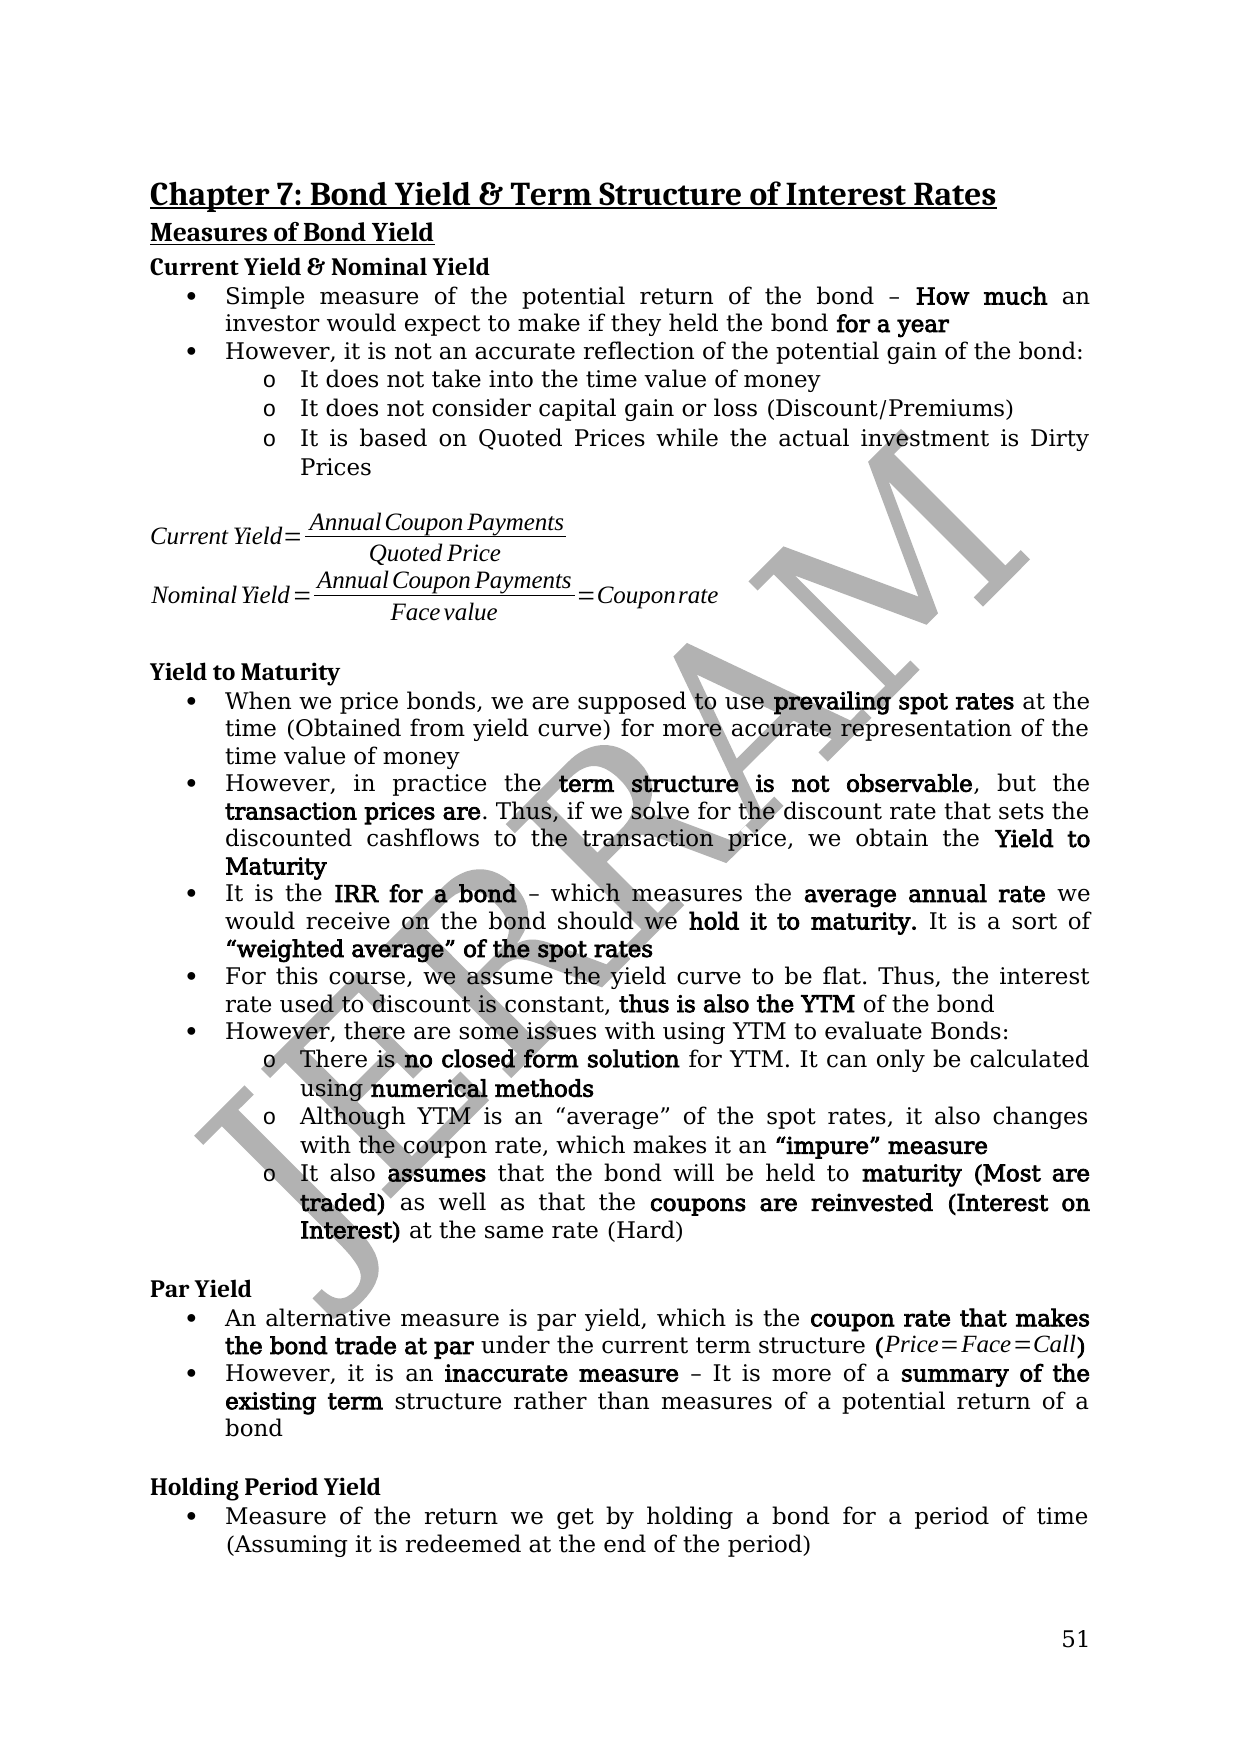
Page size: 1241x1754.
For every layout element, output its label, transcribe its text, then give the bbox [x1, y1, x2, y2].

list An alternative measure is par yield, which is the coupon rate that makes the bond trade at par under the current term structure () [187, 1303, 1090, 1359]
list However, in practice the term structure is not observable, but the transaction prices are. Thus, if we solve for the discount rate that sets the discounted cashflows to the transaction price, we obtain the Yield to Maturity [187, 769, 1090, 879]
list It also assumes that the bond will be held to maturity (Most are traded) as well as that the coupons are reinvested (Interest on Interest) at the same rate (Hard) [262, 1158, 1090, 1243]
list Measure of the return we get by holding a bond for a period of time (Assuming it is redeemed at the end of the period) [187, 1502, 1090, 1557]
list Although YTM is an “average” of the spot rates, it also changes with the coupon rate, which makes it an “impure” measure [262, 1101, 1090, 1158]
list It does not take into the time value of money [262, 364, 1090, 394]
list However, it is an inaccurate measure – It is more of a summary of the existing term structure rather than measures of a potential return of a bond [187, 1359, 1090, 1441]
list Simple measure of the potential return of the bond – How much an investor would expect to make if they held the bond for a year [187, 282, 1090, 337]
list There is no closed form solution for YTM. It can only be calculated using numerical methods [262, 1044, 1090, 1101]
list However, it is not an accurate reflection of the potential gain of the bond: [187, 337, 1090, 364]
subtitle Measures of Bond Yield [150, 217, 1090, 249]
subtitle Chapter 7: Bond Yield & Term Structure of Interest Rates [150, 175, 1090, 213]
subtitle Holding Period Yield [150, 1473, 1090, 1502]
subtitle Par Yield [150, 1275, 1090, 1303]
list When we price bonds, we are supposed to use prevailing spot rates at the time (Obtained from yield curve) for more accurate representation of the time value of money [187, 686, 1090, 769]
list It does not consider capital gain or loss (Discount/Premiums) [262, 394, 1090, 423]
subtitle Yield to Maturity [150, 658, 1090, 686]
list For this course, we assume the yield curve to be flat. Thus, the interest rate used to discount is constant, thus is also the YTM of the bond [187, 962, 1090, 1017]
list It is based on Quoted Prices while the actual investment is Dirty Prices [262, 423, 1090, 481]
subtitle Current Yield & Nominal Yield [150, 253, 1090, 282]
list However, there are some issues with using YTM to evaluate Bonds: [187, 1017, 1090, 1044]
list It is the IRR for a bond – which measures the average annual rate we would receive on the bond should we hold it to maturity. It is a sort of “weighted average” of the spot rates [187, 879, 1090, 962]
